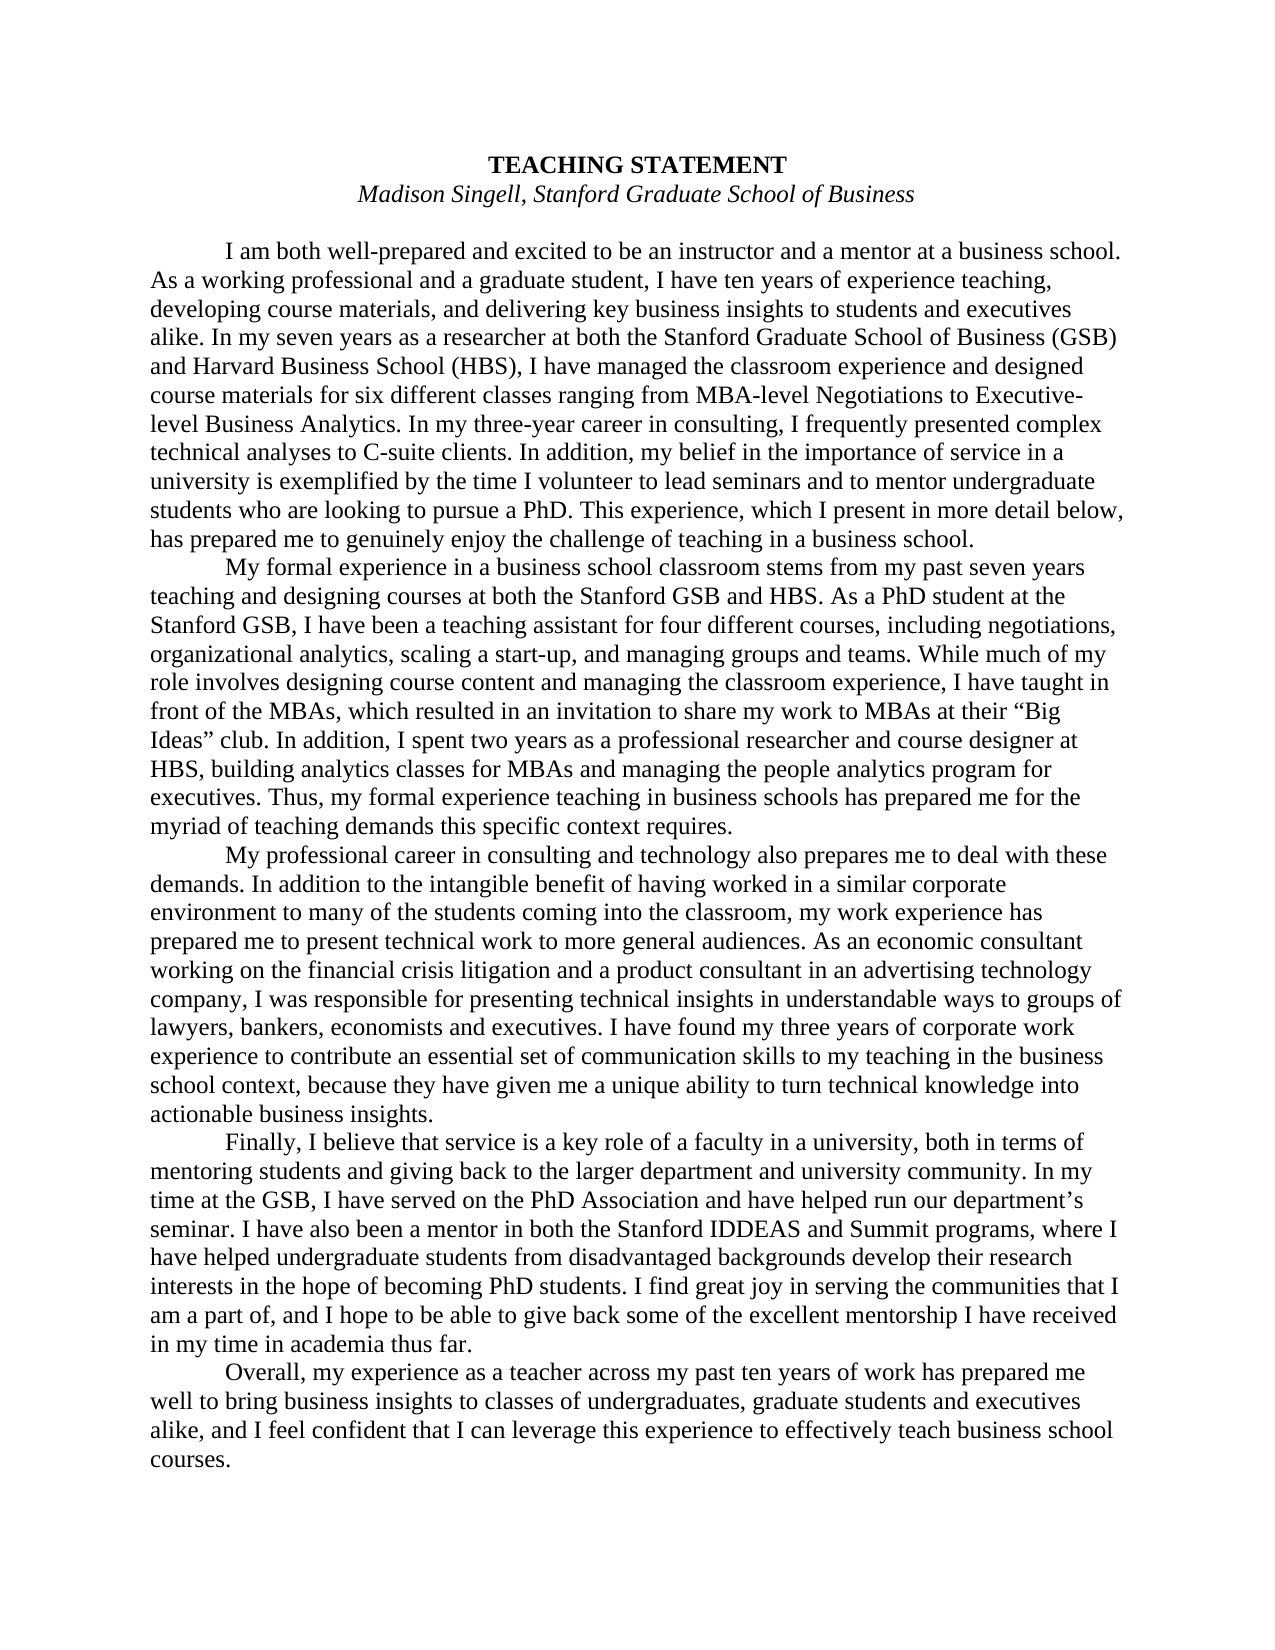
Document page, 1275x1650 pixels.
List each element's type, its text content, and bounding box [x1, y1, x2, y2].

text My professional career in consulting and technology also prepares me to deal with these demands. In addition to the intangible benefit of having worked in a similar corporate environment to many of the students coming into the classroom, my work experience has prepared me to present technical work to more general audiences. As an economic consultant working on the financial crisis litigation and a product consultant in an advertising technology company, I was responsible for presenting technical insights in understandable ways to groups of lawyers, bankers, economists and executives. I have found my three years of corporate work experience to contribute an essential set of communication skills to my teaching in the business school context, because they have given me a unique ability to turn technical knowledge into actionable business insights. [150, 840, 1125, 1127]
text My formal experience in a business school classroom stems from my past seven years teaching and designing courses at both the Stanford GSB and HBS. As a PhD student at the Stanford GSB, I have been a teaching assistant for four different courses, including negotiations, organizational analytics, scaling a start-up, and managing groups and teams. While much of my role involves designing course content and managing the classroom experience, I have taught in front of the MBAs, which resulted in an invitation to share my work to MBAs at their “Big Ideas” club. In addition, I spent two years as a professional researcher and course designer at HBS, building analytics classes for MBAs and managing the people analytics program for executives. Thus, my formal experience teaching in business schools has prepared me for the myriad of teaching demands this specific context requires. [150, 552, 1125, 840]
text TEACHING STATEMENT [150, 150, 1125, 179]
text Finally, I believe that service is a key role of a faculty in a university, both in terms of mentoring students and giving back to the larger department and university community. In my time at the GSB, I have served on the PhD Association and have helped run our department’s seminar. I have also been a mentor in both the Stanford IDDEAS and Summit programs, where I have helped undergraduate students from disadvantaged backgrounds develop their research interests in the hope of becoming PhD students. I find great joy in serving the communities that I am a part of, and I hope to be able to give back some of the excellent mentorship I have received in my time in academia thus far. [150, 1127, 1125, 1357]
text I am both well-prepared and excited to be an instructor and a mentor at a business school. As a working professional and a graduate student, I have ten years of experience teaching, developing course materials, and delivering key business insights to students and executives alike. In my seven years as a researcher at both the Stanford Graduate School of Business (GSB) and Harvard Business School (HBS), I have managed the classroom experience and designed course materials for six different classes ranging from MBA-level Negotiations to Executive-level Business Analytics. In my three-year career in consulting, I frequently presented complex technical analyses to C-suite clients. In addition, my belief in the importance of service in a university is exemplified by the time I volunteer to lead seminars and to mentor undergraduate students who are looking to pursue a PhD. This experience, which I present in more detail below, has prepared me to genuinely enjoy the challenge of teaching in a business school. [150, 236, 1125, 552]
text Overall, my experience as a teacher across my past ten years of work has prepared me well to bring business insights to classes of undergraduates, graduate students and executives alike, and I feel confident that I can leverage this experience to effectively teach business school courses. [150, 1357, 1125, 1472]
text Madison Singell, Stanford Graduate School of Business [150, 179, 1125, 207]
